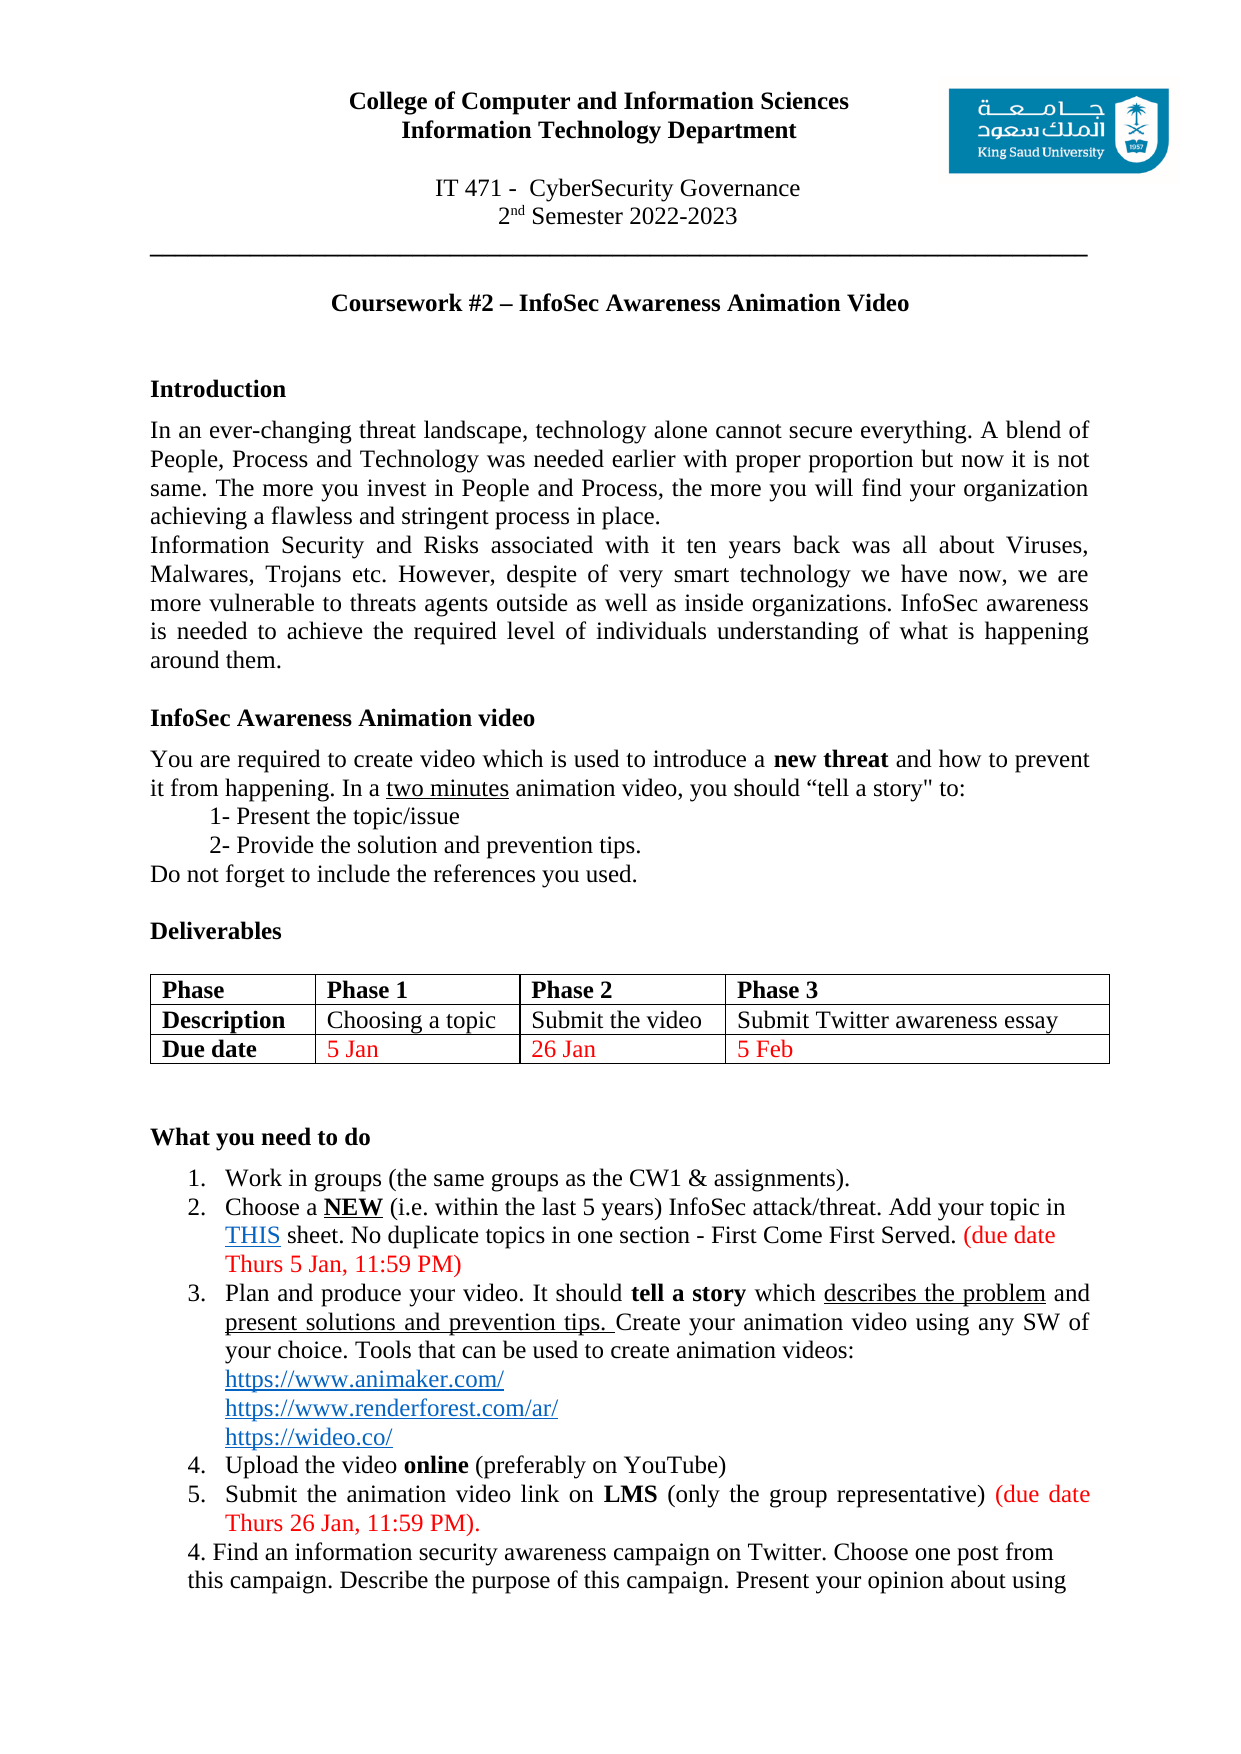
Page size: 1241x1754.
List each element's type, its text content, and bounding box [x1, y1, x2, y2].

text https://www.renderforest.com/ar/ [187, 1393, 1090, 1422]
text In an ever-changing threat landscape, technology alone cannot secure everything. A blend of People, Process and Technology was needed earlier with proper proportion but now it is not same. The more you invest in People and Process, the more you will find your organization achieving a flawless and stringent process in place. [150, 415, 1090, 530]
table_cell Submit Twitter awareness essay [726, 1005, 1109, 1033]
text What you need to do [150, 1122, 1090, 1151]
text https://www.animaker.com/ [187, 1364, 1090, 1393]
text Information Security and Risks associated with it ten years back was all about Viruses, Malwares, Trojans etc. However, despite of very smart technology we have now, we are more vulnerable to threats agents outside as well as inside organizations. InfoSec awareness is needed to achieve the required level of individuals understanding of what is happening around them. [150, 530, 1090, 674]
text InfoSec Awareness Animation video [150, 703, 1090, 731]
text Introduction [150, 374, 1090, 403]
text 1- Present the topic/issue [209, 801, 1090, 830]
table_cell Description [151, 1005, 315, 1033]
list Work in groups (the same groups as the CW1 & assignments). [187, 1163, 1090, 1192]
picture [938, 76, 1180, 184]
table_cell Choosing a topic [316, 1005, 519, 1033]
table_cell 5 Jan [316, 1035, 519, 1063]
text 2- Provide the solution and prevention tips. [209, 830, 1090, 859]
table_header College of Computer and Information Sciences Information Technology Department IT 471 - CyberSecurity Governance 2nd Semester 2022-2023 [184, 58, 878, 230]
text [187, 1537, 1090, 1594]
text ___________________________________________________________________________ [150, 150, 1090, 259]
table_cell 5 Feb [726, 1035, 1109, 1063]
text Deliverables [150, 916, 1090, 945]
table_header Phase [151, 975, 315, 1004]
text Do not forget to include the references you used. [150, 859, 1090, 888]
list Plan and produce your video. It should tell a story which describes the problem and present solutions and prevention tips. Create your animation video using any SW of your choice. Tools that can be used to create animation videos: [187, 1278, 1090, 1364]
list Choose a NEW (i.e. within the last 5 years) InfoSec attack/threat. Add your topic in THIS sheet. No duplicate topics in one section - First Come First Served. (due date Thurs 5 Jan, 11:59 PM) [187, 1192, 1090, 1278]
text You are required to create video which is used to introduce a new threat and how to prevent it from happening. In a two minutes animation video, you should “tell a story" to: [150, 744, 1090, 801]
table_header [878, 58, 1057, 230]
table_header Phase 1 [316, 975, 519, 1004]
table_cell Submit the video [521, 1005, 725, 1033]
table_header Phase 2 [521, 975, 725, 1004]
text Coursework #2 – InfoSec Awareness Animation Video [150, 288, 1090, 316]
list Submit the animation video link on LMS (only the group representative) (due date Thurs 26 Jan, 11:59 PM). [187, 1479, 1090, 1537]
table_cell 26 Jan [521, 1035, 725, 1063]
list Upload the video online (preferably on YouTube) [187, 1451, 1090, 1479]
text https://wideo.co/ [187, 1422, 1090, 1451]
table_header Phase 3 [726, 975, 1109, 1004]
table_cell Due date [151, 1035, 315, 1063]
